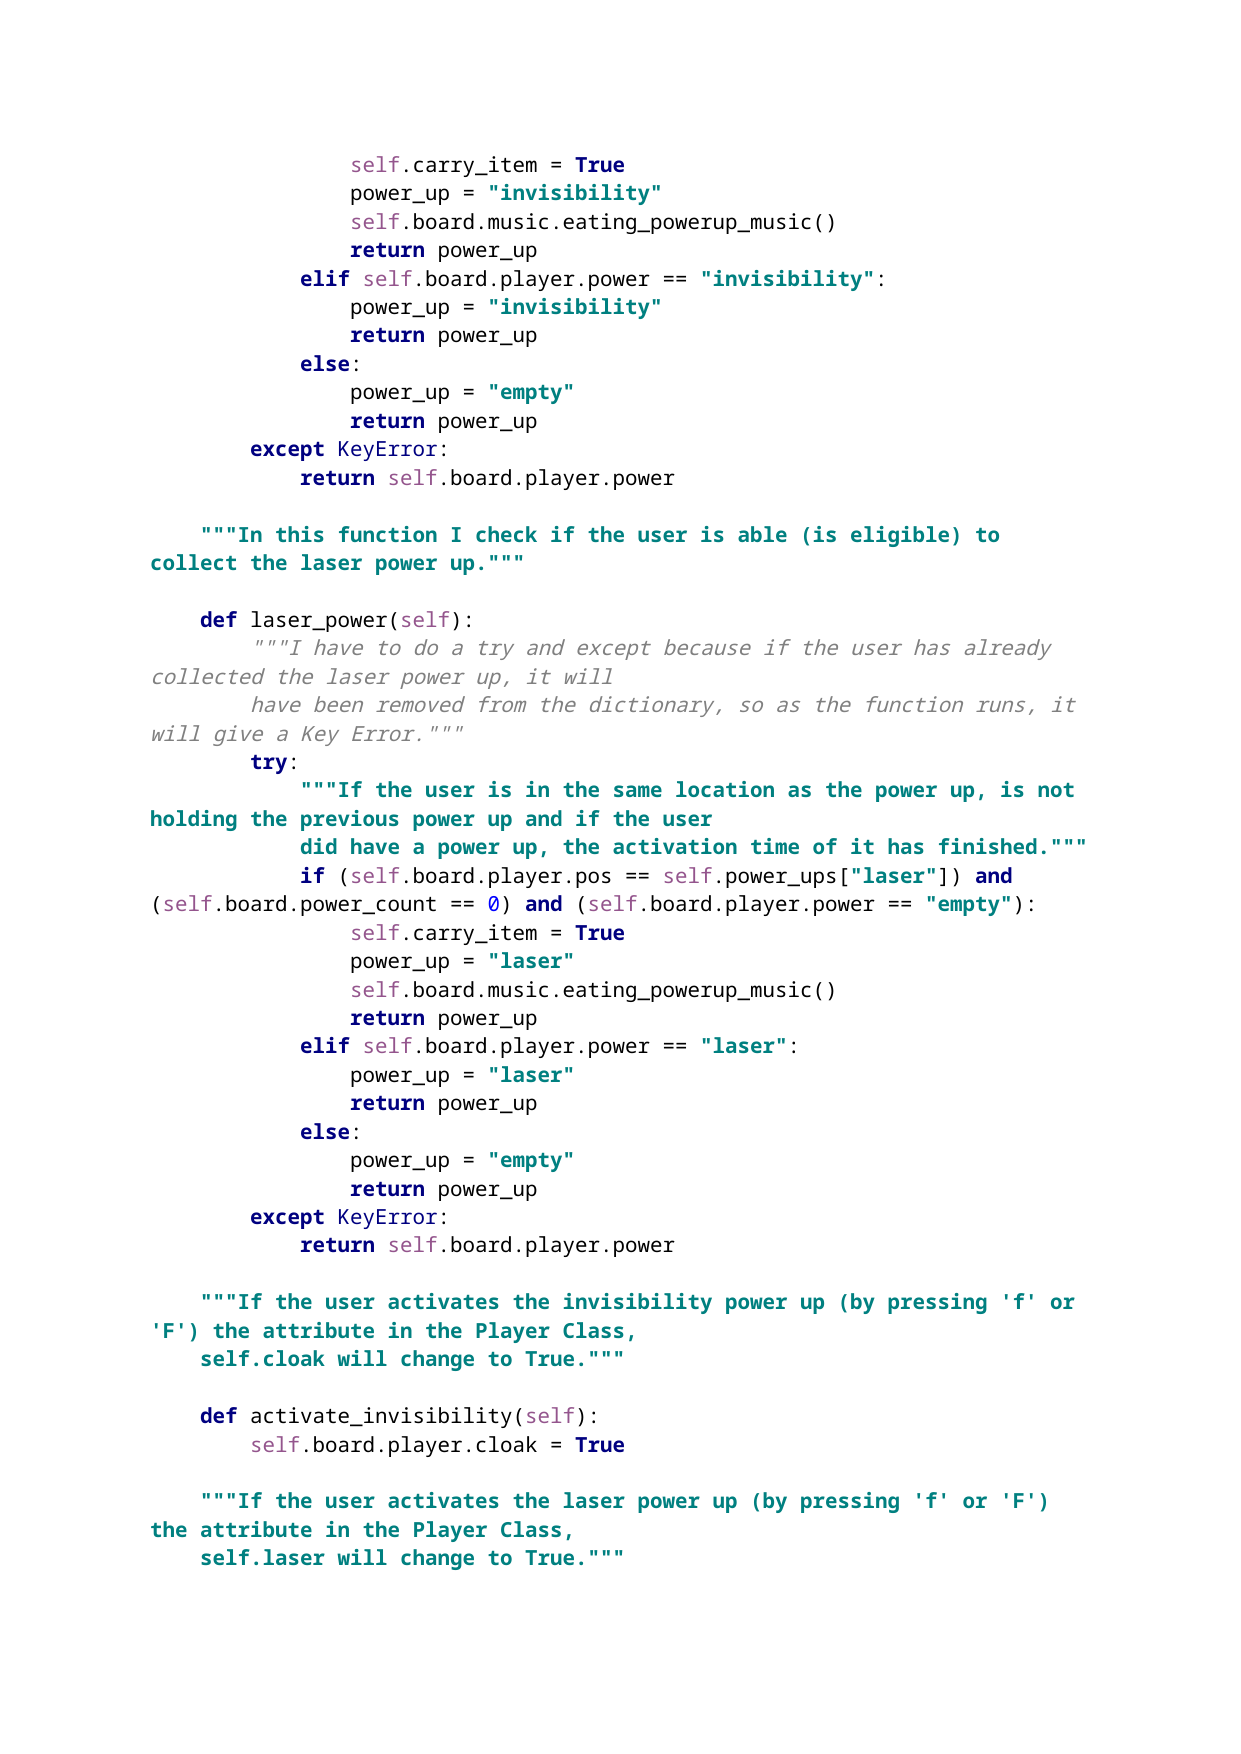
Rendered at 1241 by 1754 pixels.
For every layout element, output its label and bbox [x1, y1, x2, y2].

text [150, 150, 1090, 1600]
